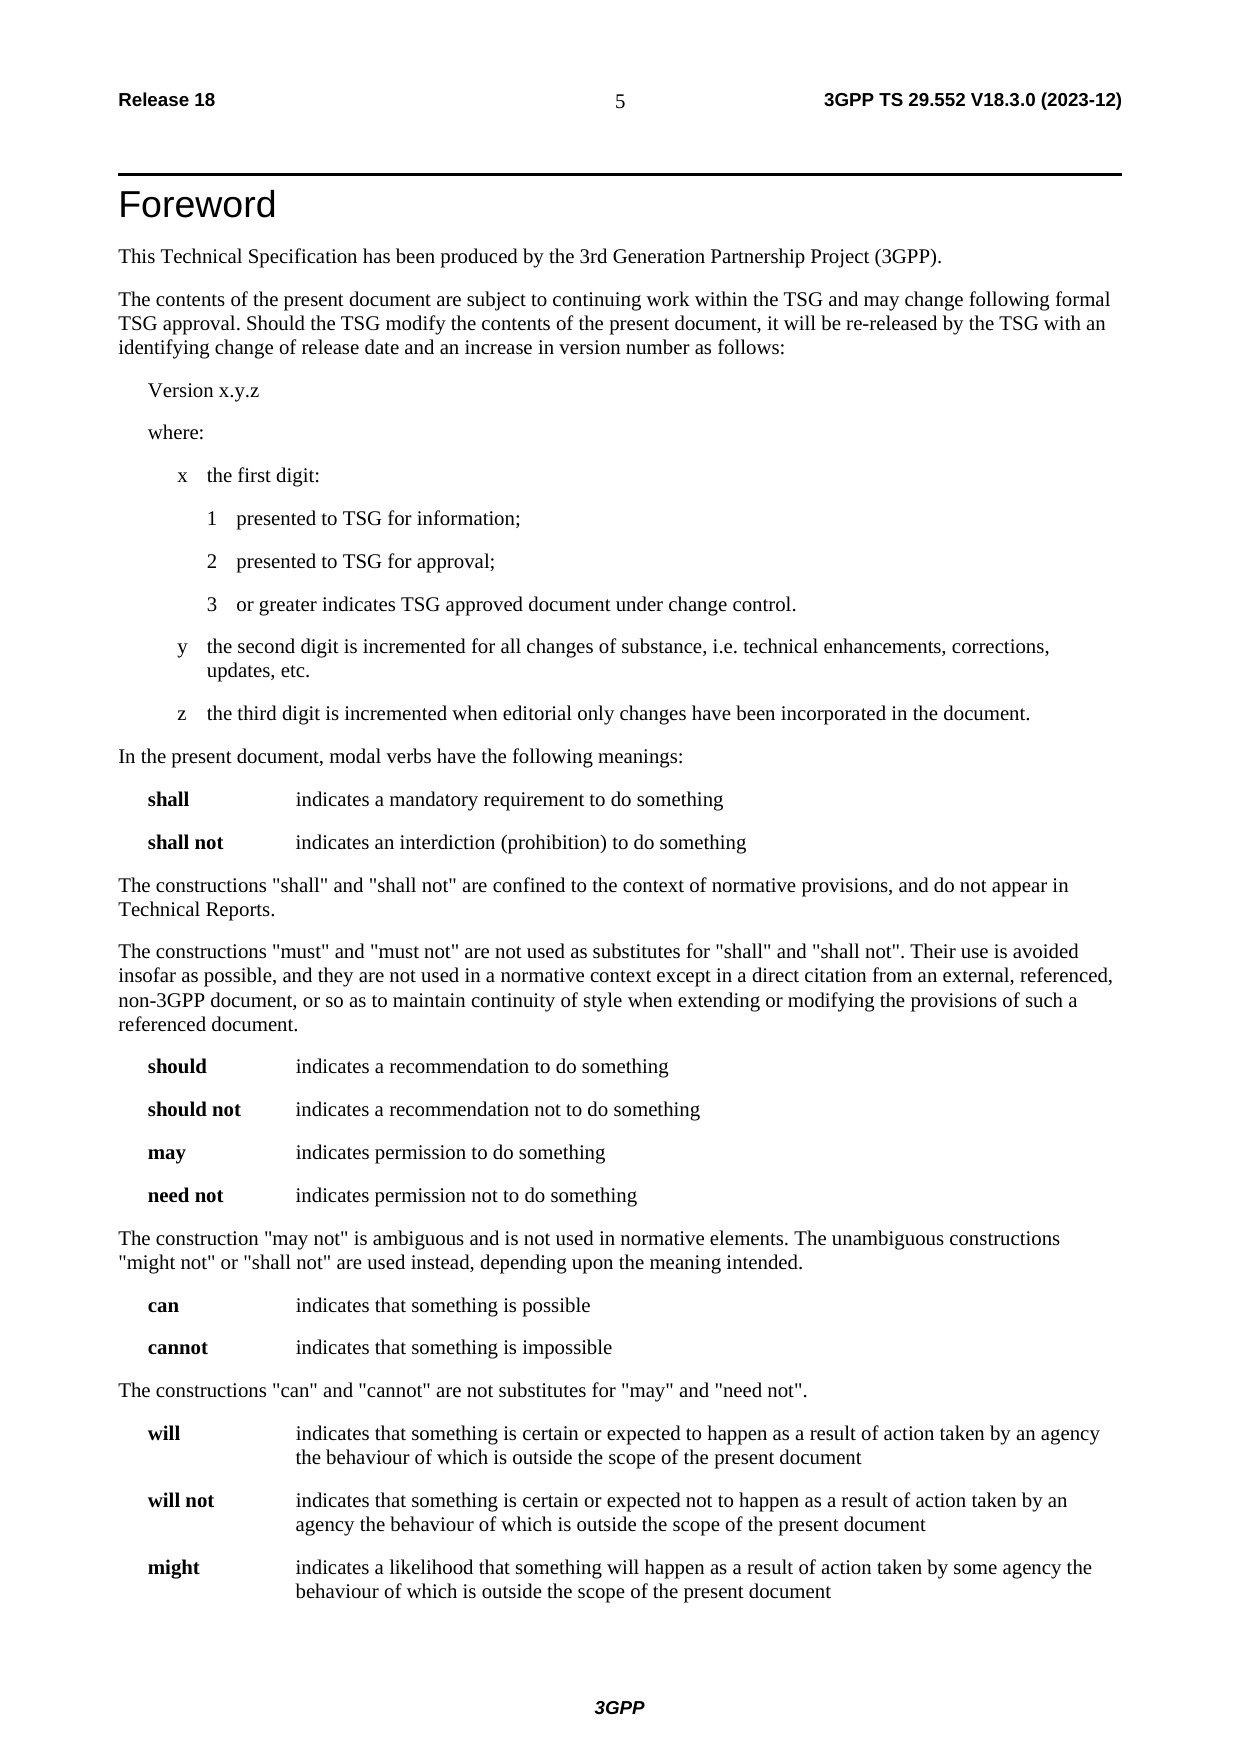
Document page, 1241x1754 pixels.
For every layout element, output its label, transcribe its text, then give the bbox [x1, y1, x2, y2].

text In the present document, modal verbs have the following meanings: [118, 744, 1122, 768]
text The construction "may not" is ambiguous and is not used in normative elements. The unambiguous constructions "might not" or "shall not" are used instead, depending upon the meaning intended. [118, 1226, 1122, 1274]
text x the first digit: [177, 463, 1122, 487]
text y the second digit is incremented for all changes of substance, i.e. technical enhancements, corrections, updates, etc. [177, 634, 1122, 682]
text will not indicates that something is certain or expected not to happen as a result of action taken by an agency the behaviour of which is outside the scope of the present document [148, 1488, 1122, 1536]
text This Technical Specification has been produced by the 3rd Generation Partnership Project (3GPP). [118, 244, 1122, 268]
text can indicates that something is possible [148, 1292, 1122, 1317]
text The constructions "shall" and "shall not" are confined to the context of normative provisions, and do not appear in Technical Reports. [118, 872, 1122, 921]
text need not indicates permission not to do something [148, 1183, 1122, 1207]
text shall not indicates an interdiction (prohibition) to do something [148, 830, 1122, 854]
text shall indicates a mandatory requirement to do something [148, 787, 1122, 811]
text may indicates permission to do something [148, 1140, 1122, 1164]
text should indicates a recommendation to do something [148, 1054, 1122, 1078]
text should not indicates a recommendation not to do something [148, 1097, 1122, 1121]
text The constructions "must" and "must not" are not used as substitutes for "shall" and "shall not". Their use is avoided insofar as possible, and they are not used in a normative context except in a direct citation from an external, referenced, non-3GPP document, or so as to maintain continuity of style when extending or modifying the provisions of such a referenced document. [118, 939, 1122, 1036]
text The constructions "can" and "cannot" are not substitutes for "may" and "need not". [118, 1378, 1122, 1402]
text where: [148, 420, 1122, 444]
text 2 presented to TSG for approval; [207, 549, 1122, 573]
subtitle Foreword [118, 176, 1122, 225]
text Version x.y.z [148, 377, 1122, 402]
text z the third digit is incremented when editorial only changes have been incorporated in the document. [177, 701, 1122, 725]
text 3 or greater indicates TSG approved document under change control. [207, 592, 1122, 616]
text The contents of the present document are subject to continuing work within the TSG and may change following formal TSG approval. Should the TSG modify the contents of the present document, it will be re-released by the TSG with an identifying change of release date and an increase in version number as follows: [118, 287, 1122, 359]
text will indicates that something is certain or expected to happen as a result of action taken by an agency the behaviour of which is outside the scope of the present document [148, 1421, 1122, 1469]
text 1 presented to TSG for information; [207, 506, 1122, 530]
text cannot indicates that something is impossible [148, 1335, 1122, 1359]
text might indicates a likelihood that something will happen as a result of action taken by some agency the behaviour of which is outside the scope of the present document [148, 1555, 1122, 1603]
